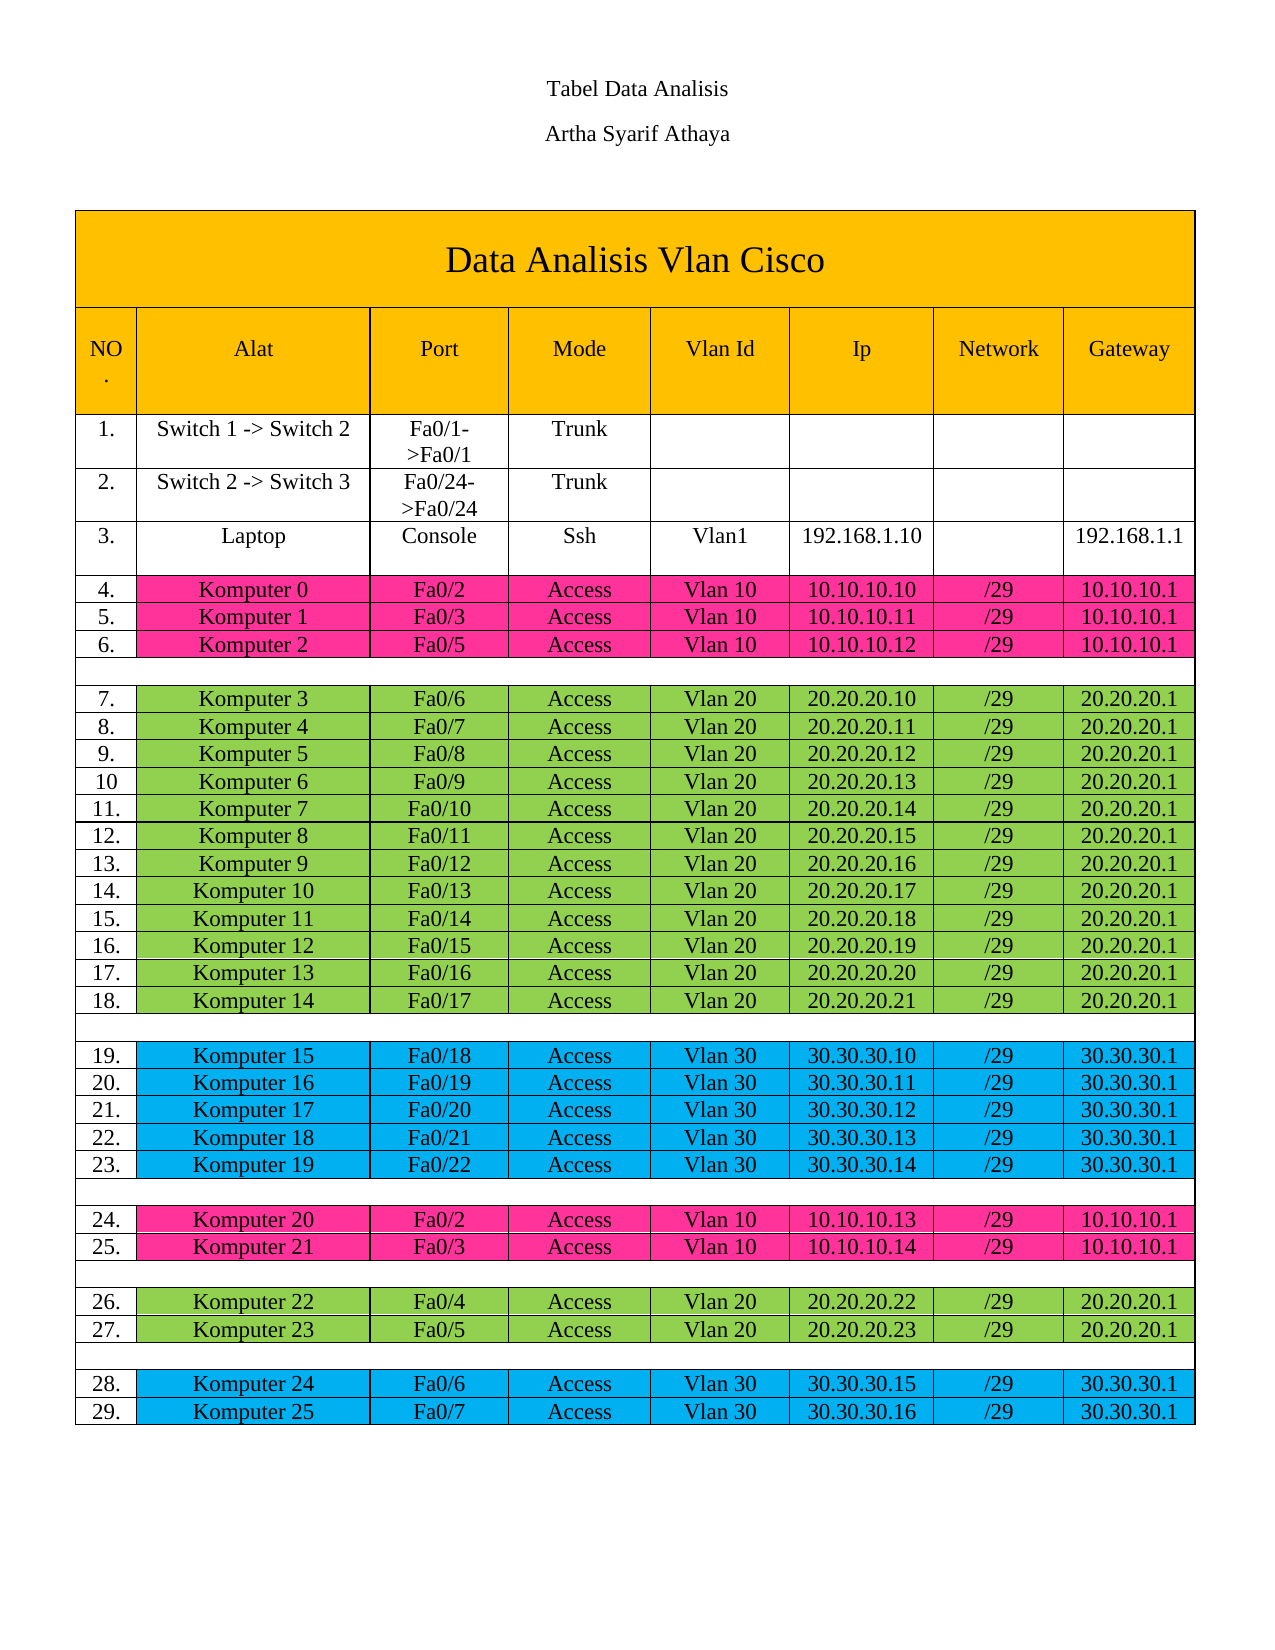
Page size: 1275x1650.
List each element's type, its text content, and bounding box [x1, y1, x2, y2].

table_cell Network [934, 308, 1063, 414]
table_cell /29 [934, 713, 1063, 739]
table_cell 20.20.20.22 [790, 1288, 933, 1314]
table_cell 30.30.30.1 [1064, 1370, 1194, 1397]
table_cell Vlan 20 [651, 850, 789, 876]
table_cell 30.30.30.1 [1064, 1096, 1194, 1123]
table_cell Vlan 20 [651, 686, 789, 712]
table_cell Fa0/13 [371, 877, 508, 904]
table_cell Mode [509, 308, 650, 414]
table_cell Komputer 19 [137, 1151, 369, 1178]
table_cell Switch 2 -> Switch 3 [137, 469, 369, 521]
table_cell 1. [76, 415, 136, 467]
table_cell /29 [934, 850, 1063, 876]
table_cell Komputer 2 [137, 631, 369, 657]
table_cell Vlan 20 [651, 795, 789, 821]
table_cell Access [509, 1398, 650, 1424]
table_cell Fa0/7 [371, 1398, 508, 1424]
table_cell /29 [934, 960, 1063, 986]
table_cell /29 [934, 1288, 1063, 1314]
table_cell 19. [76, 1042, 136, 1068]
table_cell Komputer 5 [137, 740, 369, 767]
table_cell 13. [76, 850, 136, 876]
table_cell 192.168.1.1 [1064, 522, 1194, 575]
table_cell 10.10.10.13 [790, 1206, 933, 1232]
table_cell NO. [76, 308, 136, 414]
text Tabel Data Analisis [75, 75, 1200, 101]
table_cell Fa0/1->Fa0/1 [371, 415, 508, 467]
table_cell 28. [76, 1370, 136, 1397]
table_cell /29 [934, 1398, 1063, 1424]
table_cell Vlan Id [651, 308, 789, 414]
table_cell Komputer 4 [137, 713, 369, 739]
table_cell Fa0/7 [371, 713, 508, 739]
table_cell [651, 415, 789, 467]
table_cell Komputer 13 [137, 960, 369, 986]
table_cell /29 [934, 740, 1063, 767]
table_cell Vlan 30 [651, 1370, 789, 1397]
table_cell Vlan 20 [651, 960, 789, 986]
table_cell 18. [76, 987, 136, 1013]
table_cell 22. [76, 1124, 136, 1150]
table_cell Access [509, 1096, 650, 1123]
table_cell 20.20.20.1 [1064, 1288, 1194, 1314]
table_cell [76, 1343, 1194, 1369]
table_cell 20.20.20.16 [790, 850, 933, 876]
table_cell 20.20.20.10 [790, 686, 933, 712]
table_cell Vlan 20 [651, 1316, 789, 1342]
table_cell /29 [934, 932, 1063, 958]
table_cell Console [371, 522, 508, 575]
table_cell Access [509, 850, 650, 876]
table_cell Access [509, 631, 650, 657]
table_cell 7. [76, 686, 136, 712]
table_cell Fa0/12 [371, 850, 508, 876]
table_cell /29 [934, 1124, 1063, 1150]
table_cell Komputer 12 [137, 932, 369, 958]
table_cell [76, 1179, 1194, 1205]
table_cell Vlan 30 [651, 1096, 789, 1123]
table_cell Laptop [137, 522, 369, 575]
table_cell 20.20.20.1 [1064, 686, 1194, 712]
table_cell 17. [76, 960, 136, 986]
table_cell Vlan 20 [651, 768, 789, 794]
table_cell /29 [934, 1151, 1063, 1178]
table_cell 11. [76, 795, 136, 821]
table_cell 30.30.30.1 [1064, 1069, 1194, 1095]
table_cell Fa0/19 [371, 1069, 508, 1095]
table_cell Fa0/6 [371, 686, 508, 712]
table_cell Fa0/9 [371, 768, 508, 794]
table_cell 21. [76, 1096, 136, 1123]
table_cell [934, 469, 1063, 521]
table_cell Vlan 10 [651, 1206, 789, 1232]
table_cell 14. [76, 877, 136, 904]
table_cell Ip [790, 308, 933, 414]
table_cell /29 [934, 686, 1063, 712]
table_cell /29 [934, 823, 1063, 849]
table_cell 8. [76, 713, 136, 739]
table_cell /29 [934, 795, 1063, 821]
table_cell Komputer 24 [137, 1370, 369, 1397]
table_cell Komputer 0 [137, 576, 369, 602]
table_cell 20.20.20.1 [1064, 905, 1194, 931]
table_cell Fa0/8 [371, 740, 508, 767]
table_cell Access [509, 877, 650, 904]
table_cell Fa0/5 [371, 631, 508, 657]
table_cell [934, 522, 1063, 575]
table_cell 20.20.20.1 [1064, 1316, 1194, 1342]
table_cell Vlan 10 [651, 631, 789, 657]
table_cell Vlan 10 [651, 576, 789, 602]
table_cell Access [509, 713, 650, 739]
table_cell Vlan 20 [651, 987, 789, 1013]
table_cell Komputer 10 [137, 877, 369, 904]
table_cell 20.20.20.1 [1064, 740, 1194, 767]
table_cell Access [509, 932, 650, 958]
table_cell 2. [76, 469, 136, 521]
table_cell 25. [76, 1234, 136, 1260]
table_cell [934, 415, 1063, 467]
table_cell Vlan 30 [651, 1069, 789, 1095]
table_cell 20.20.20.14 [790, 795, 933, 821]
table_cell 30.30.30.11 [790, 1069, 933, 1095]
table_cell 27. [76, 1316, 136, 1342]
table_cell Fa0/2 [371, 1206, 508, 1232]
table_cell 10.10.10.1 [1064, 603, 1194, 630]
table_cell Access [509, 603, 650, 630]
table_cell Fa0/5 [371, 1316, 508, 1342]
table_cell Fa0/3 [371, 1234, 508, 1260]
table_cell Alat [137, 308, 369, 414]
table_cell Vlan 20 [651, 823, 789, 849]
table_cell Access [509, 960, 650, 986]
table_cell Komputer 22 [137, 1288, 369, 1314]
table_cell 9. [76, 740, 136, 767]
table_cell /29 [934, 987, 1063, 1013]
table_cell 20.20.20.1 [1064, 877, 1194, 904]
table_cell /29 [934, 1042, 1063, 1068]
table_cell Vlan 20 [651, 905, 789, 931]
table_cell 4. [76, 576, 136, 602]
table_cell Vlan 10 [651, 1234, 789, 1260]
table_cell 20.20.20.1 [1064, 960, 1194, 986]
table_cell Vlan 20 [651, 713, 789, 739]
table_cell /29 [934, 1206, 1063, 1232]
table_cell Vlan1 [651, 522, 789, 575]
table_cell Ssh [509, 522, 650, 575]
table_cell [76, 1261, 1194, 1287]
table_cell 20.20.20.12 [790, 740, 933, 767]
table_cell 20.20.20.1 [1064, 850, 1194, 876]
table_cell 30.30.30.12 [790, 1096, 933, 1123]
table_cell 20.20.20.21 [790, 987, 933, 1013]
table_cell 30.30.30.1 [1064, 1398, 1194, 1424]
table_cell 20.20.20.18 [790, 905, 933, 931]
table_cell 20. [76, 1069, 136, 1095]
text Artha Syarif Athaya [75, 120, 1200, 146]
table_cell Vlan 20 [651, 740, 789, 767]
table_cell Fa0/11 [371, 823, 508, 849]
table_cell Komputer 23 [137, 1316, 369, 1342]
table_cell [790, 469, 933, 521]
table_cell 10.10.10.1 [1064, 1206, 1194, 1232]
table_cell Fa0/6 [371, 1370, 508, 1397]
table_cell Fa0/10 [371, 795, 508, 821]
table_cell 10.10.10.12 [790, 631, 933, 657]
table_cell Access [509, 1124, 650, 1150]
table_cell 24. [76, 1206, 136, 1232]
table_cell Komputer 15 [137, 1042, 369, 1068]
table_cell 30.30.30.15 [790, 1370, 933, 1397]
table_cell 20.20.20.1 [1064, 932, 1194, 958]
table_cell 26. [76, 1288, 136, 1314]
table_cell /29 [934, 603, 1063, 630]
table_cell Komputer 20 [137, 1206, 369, 1232]
table_cell 10.10.10.1 [1064, 576, 1194, 602]
table_cell 10.10.10.14 [790, 1234, 933, 1260]
table_cell 30.30.30.1 [1064, 1151, 1194, 1178]
table_cell 20.20.20.13 [790, 768, 933, 794]
table_cell Trunk [509, 415, 650, 467]
table_cell Vlan 20 [651, 932, 789, 958]
table_cell 10.10.10.1 [1064, 631, 1194, 657]
table_cell [76, 1014, 1194, 1041]
table_cell 20.20.20.19 [790, 932, 933, 958]
table_cell 20.20.20.1 [1064, 768, 1194, 794]
table_cell /29 [934, 1069, 1063, 1095]
table_cell Access [509, 1234, 650, 1260]
table_cell Komputer 1 [137, 603, 369, 630]
table_cell Access [509, 768, 650, 794]
table_cell /29 [934, 631, 1063, 657]
table_cell /29 [934, 576, 1063, 602]
table_cell Access [509, 686, 650, 712]
table_cell Access [509, 795, 650, 821]
table_cell /29 [934, 768, 1063, 794]
table_cell /29 [934, 905, 1063, 931]
table_cell 20.20.20.11 [790, 713, 933, 739]
table_cell Fa0/4 [371, 1288, 508, 1314]
table_cell 20.20.20.23 [790, 1316, 933, 1342]
table_cell Fa0/17 [371, 987, 508, 1013]
table_cell Access [509, 1151, 650, 1178]
table_cell [76, 658, 1194, 684]
table_cell Komputer 3 [137, 686, 369, 712]
table_cell Komputer 16 [137, 1069, 369, 1095]
table_cell Access [509, 1042, 650, 1068]
table_cell Access [509, 1069, 650, 1095]
table_cell 16. [76, 932, 136, 958]
table_cell /29 [934, 1316, 1063, 1342]
table_cell 29. [76, 1398, 136, 1424]
table_cell Fa0/16 [371, 960, 508, 986]
table_cell 30.30.30.1 [1064, 1124, 1194, 1150]
table_cell Komputer 25 [137, 1398, 369, 1424]
table_cell Fa0/20 [371, 1096, 508, 1123]
table_cell 10.10.10.11 [790, 603, 933, 630]
table_cell Fa0/2 [371, 576, 508, 602]
table_cell 5. [76, 603, 136, 630]
table_cell 30.30.30.10 [790, 1042, 933, 1068]
table_cell 20.20.20.1 [1064, 713, 1194, 739]
table_cell Fa0/22 [371, 1151, 508, 1178]
table_cell Komputer 17 [137, 1096, 369, 1123]
table_cell Vlan 30 [651, 1398, 789, 1424]
table_cell Vlan 30 [651, 1042, 789, 1068]
table_cell Access [509, 987, 650, 1013]
table_cell [651, 469, 789, 521]
table_cell Vlan 10 [651, 603, 789, 630]
table_cell Fa0/18 [371, 1042, 508, 1068]
table_cell [1064, 469, 1194, 521]
table_cell /29 [934, 1096, 1063, 1123]
table_cell 12. [76, 823, 136, 849]
table_cell Fa0/14 [371, 905, 508, 931]
table_cell Trunk [509, 469, 650, 521]
table_cell Vlan 20 [651, 877, 789, 904]
table_cell Komputer 6 [137, 768, 369, 794]
table_cell Fa0/3 [371, 603, 508, 630]
table_cell 23. [76, 1151, 136, 1178]
table_cell 30.30.30.1 [1064, 1042, 1194, 1068]
table_cell Komputer 9 [137, 850, 369, 876]
table_cell 10.10.10.10 [790, 576, 933, 602]
table_cell Komputer 21 [137, 1234, 369, 1260]
table_cell 192.168.1.10 [790, 522, 933, 575]
table_cell 10 [76, 768, 136, 794]
table_cell 20.20.20.20 [790, 960, 933, 986]
table_cell 20.20.20.15 [790, 823, 933, 849]
table_cell Komputer 18 [137, 1124, 369, 1150]
table_cell Komputer 8 [137, 823, 369, 849]
table_cell Access [509, 1288, 650, 1314]
table_cell Fa0/15 [371, 932, 508, 958]
table_cell Access [509, 576, 650, 602]
table_cell 20.20.20.17 [790, 877, 933, 904]
table_cell Fa0/21 [371, 1124, 508, 1150]
table_cell Port [371, 308, 508, 414]
table_cell Vlan 20 [651, 1288, 789, 1314]
table_cell 30.30.30.14 [790, 1151, 933, 1178]
table_cell /29 [934, 1234, 1063, 1260]
table_cell /29 [934, 877, 1063, 904]
table_cell 10.10.10.1 [1064, 1234, 1194, 1260]
table_cell 3. [76, 522, 136, 575]
table_cell Komputer 11 [137, 905, 369, 931]
table_cell Gateway [1064, 308, 1194, 414]
table_cell Vlan 30 [651, 1124, 789, 1150]
table_cell 6. [76, 631, 136, 657]
table_cell 20.20.20.1 [1064, 987, 1194, 1013]
table_cell Komputer 14 [137, 987, 369, 1013]
table_header Data Analisis Vlan Cisco [76, 211, 1194, 307]
table_cell 30.30.30.13 [790, 1124, 933, 1150]
table_cell 20.20.20.1 [1064, 795, 1194, 821]
table_cell [790, 415, 933, 467]
table_cell Access [509, 823, 650, 849]
table_cell 30.30.30.16 [790, 1398, 933, 1424]
table_cell Access [509, 1370, 650, 1397]
table_cell Access [509, 1316, 650, 1342]
table_cell Access [509, 1206, 650, 1232]
table_cell /29 [934, 1370, 1063, 1397]
table_cell Komputer 7 [137, 795, 369, 821]
table_cell Access [509, 740, 650, 767]
table_cell Fa0/24->Fa0/24 [371, 469, 508, 521]
table_cell Vlan 30 [651, 1151, 789, 1178]
table_cell Switch 1 -> Switch 2 [137, 415, 369, 467]
table_cell 15. [76, 905, 136, 931]
table_cell 20.20.20.1 [1064, 823, 1194, 849]
table_cell [1064, 415, 1194, 467]
table_cell Access [509, 905, 650, 931]
